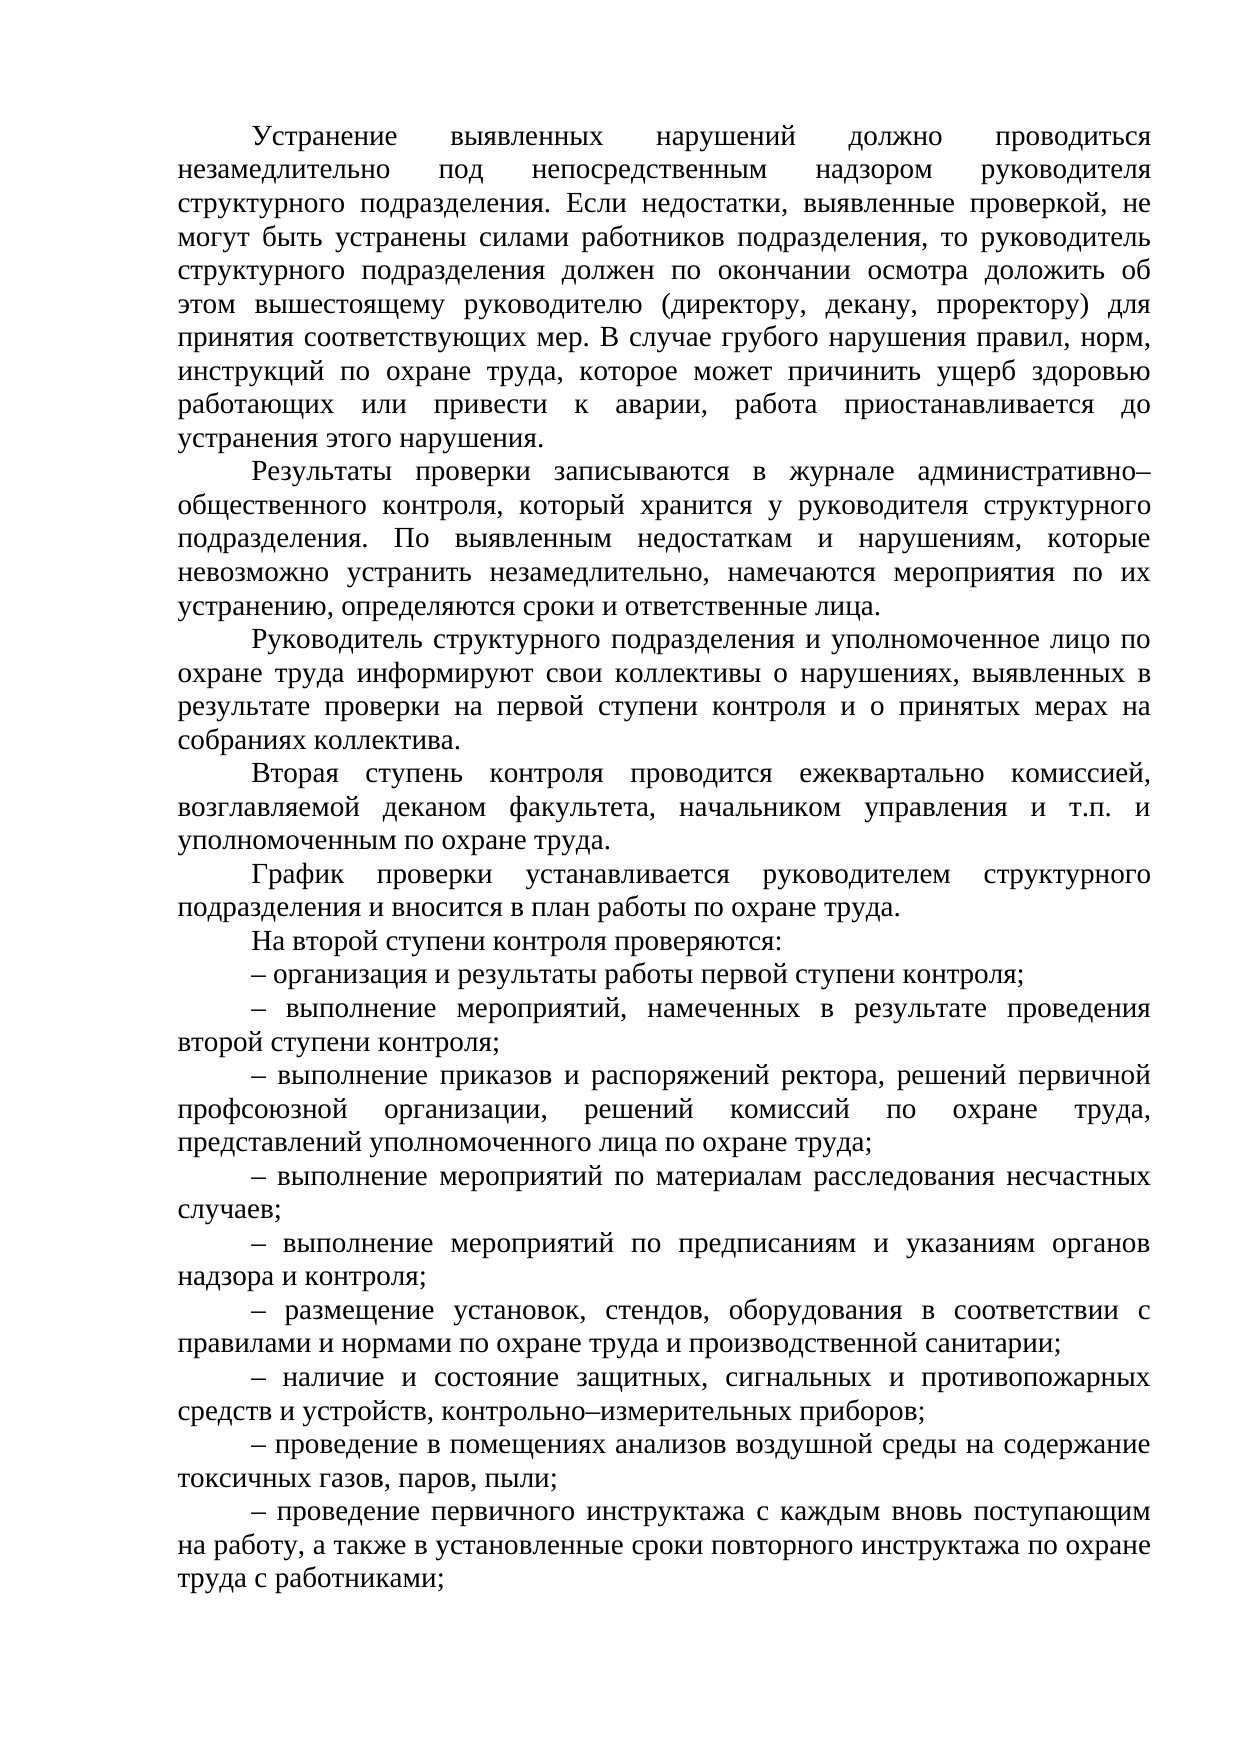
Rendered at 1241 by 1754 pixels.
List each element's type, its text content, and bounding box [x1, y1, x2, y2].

text – выполнение мероприятий, намеченных в результате проведения второй ступени контроля; [177, 990, 1152, 1057]
text – выполнение приказов и распоряжений ректора, решений первичной профсоюзной организации, решений комиссий по охране труда, представлений уполномоченного лица по охране труда; [177, 1057, 1152, 1158]
text Руководитель структурного подразделения и уполномоченное лицо по охране труда информируют свои коллективы о нарушениях, выявленных в результате проверки на первой ступени контроля и о принятых мерах на собраниях коллектива. [177, 621, 1152, 755]
text – размещение установок, стендов, оборудования в соответствии с правилами и нормами по охране труда и производственной санитарии; [177, 1292, 1152, 1359]
text – проведение в помещениях анализов воздушной среды на содержание токсичных газов, паров, пыли; [177, 1426, 1152, 1493]
text График проверки устанавливается руководителем структурного подразделения и вносится в план работы по охране труда. [177, 856, 1152, 923]
text Вторая ступень контроля проводится ежеквартально комиссией, возглавляемой деканом факультета, начальником управления и т.п. и уполномоченным по охране труда. [177, 755, 1152, 856]
text На второй ступени контроля проверяются: [177, 923, 1152, 957]
text Результаты проверки записываются в журнале административно–общественного контроля, который хранится у руководителя структурного подразделения. По выявленным недостаткам и нарушениям, которые невозможно устранить незамедлительно, намечаются мероприятия по их устранению, определяются сроки и ответственные лица. [177, 453, 1152, 621]
text – проведение первичного инструктажа с каждым вновь поступающим на работу, а также в установленные сроки повторного инструктажа по охране труда с работниками; [177, 1493, 1152, 1594]
text – выполнение мероприятий по предписаниям и указаниям органов надзора и контроля; [177, 1225, 1152, 1292]
text Устранение выявленных нарушений должно проводиться незамедлительно под непосредственным надзором руководителя структурного подразделения. Если недостатки, выявленные проверкой, не могут быть устранены силами работников подразделения, то руководитель структурного подразделения должен по окончании осмотра доложить об этом вышестоящему руководителю (директору, декану, проректору) для принятия соответствующих мер. В случае грубого нарушения правил, норм, инструкций по охране труда, которое может причинить ущерб здоровью работающих или привести к аварии, работа приостанавливается до устранения этого нарушения. [177, 118, 1152, 453]
text – выполнение мероприятий по материалам расследования несчастных случаев; [177, 1158, 1152, 1225]
text – наличие и состояние защитных, сигнальных и противопожарных средств и устройств, контрольно–измерительных приборов; [177, 1359, 1152, 1426]
text – организация и результаты работы первой ступени контроля; [177, 957, 1152, 990]
